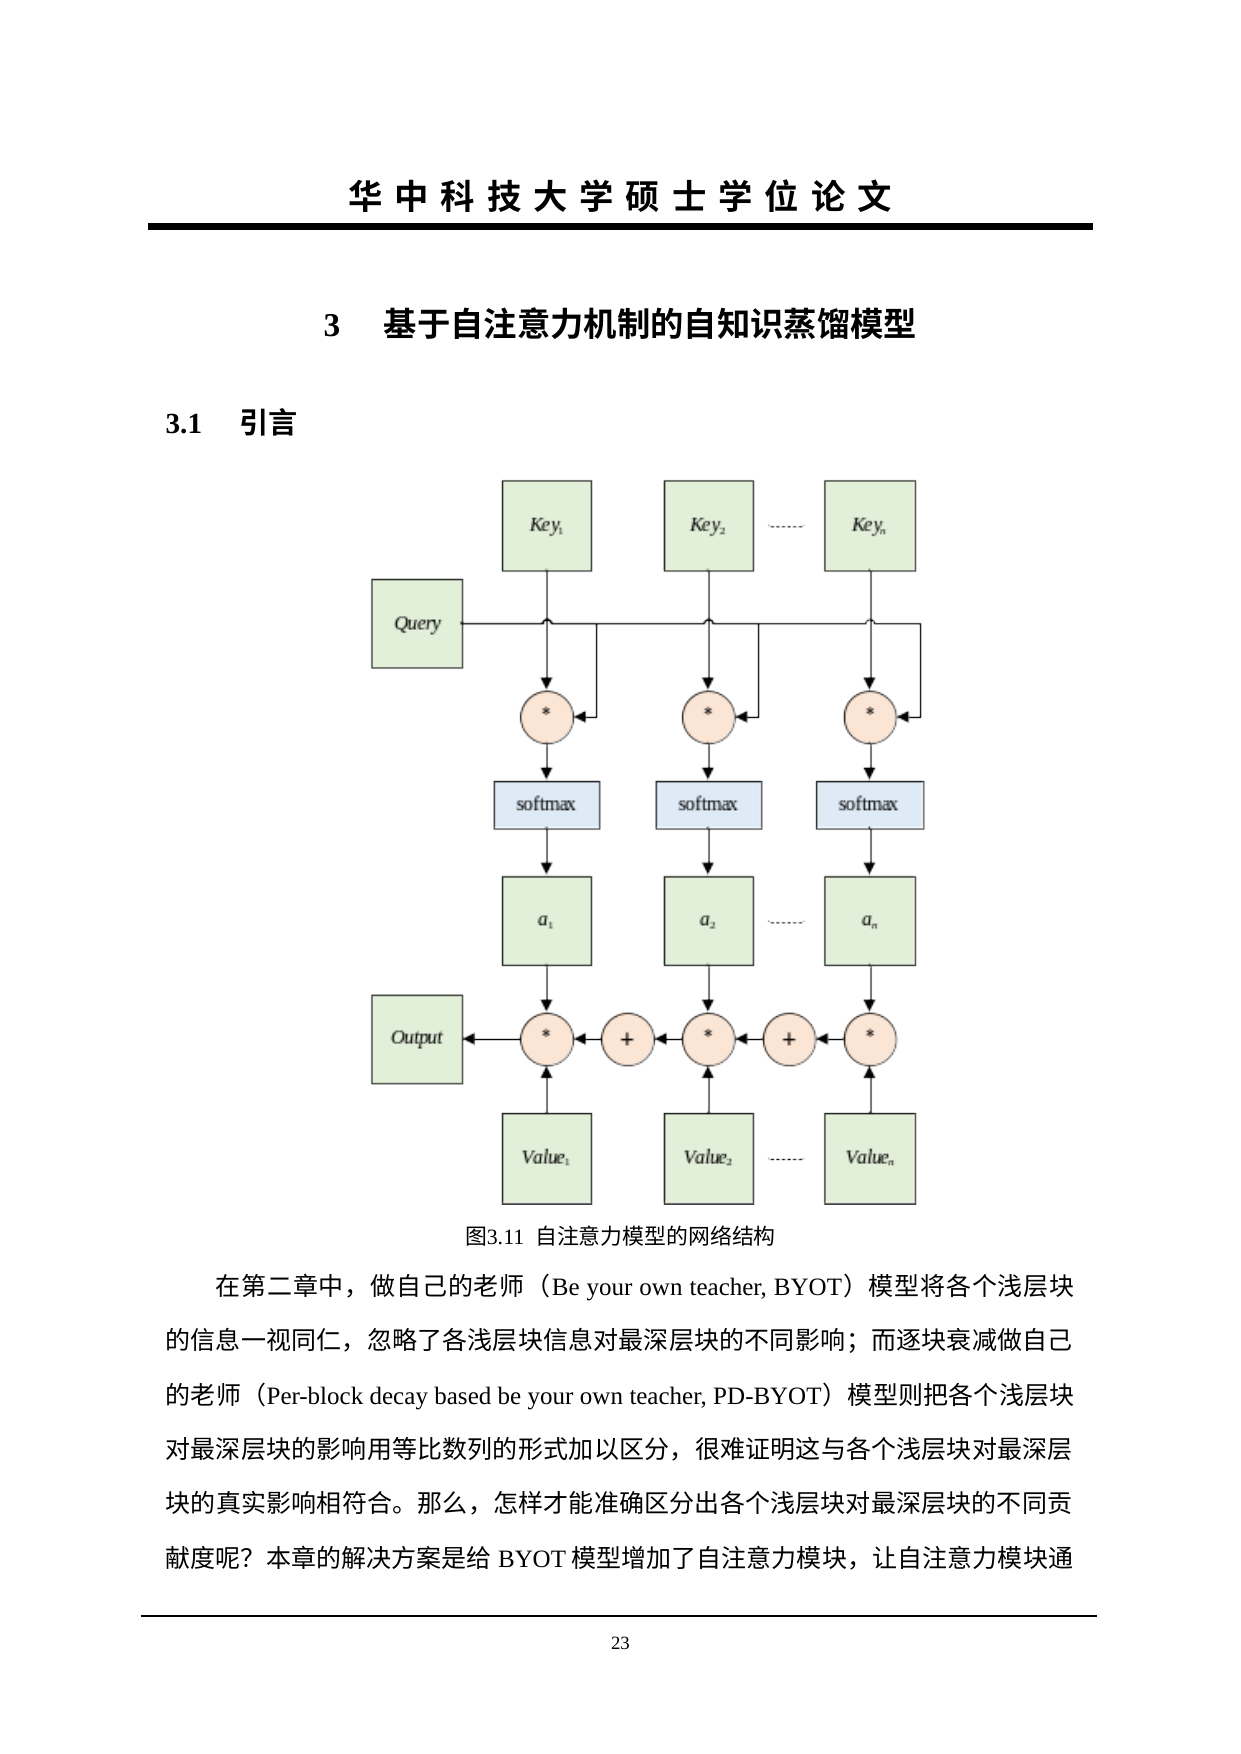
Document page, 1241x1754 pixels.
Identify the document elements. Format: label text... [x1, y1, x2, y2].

subtitle 基于自注意力机制的自知识蒸馏模型 [165, 298, 1075, 346]
subtitle 引言 [165, 399, 1075, 442]
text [165, 1266, 1075, 1574]
